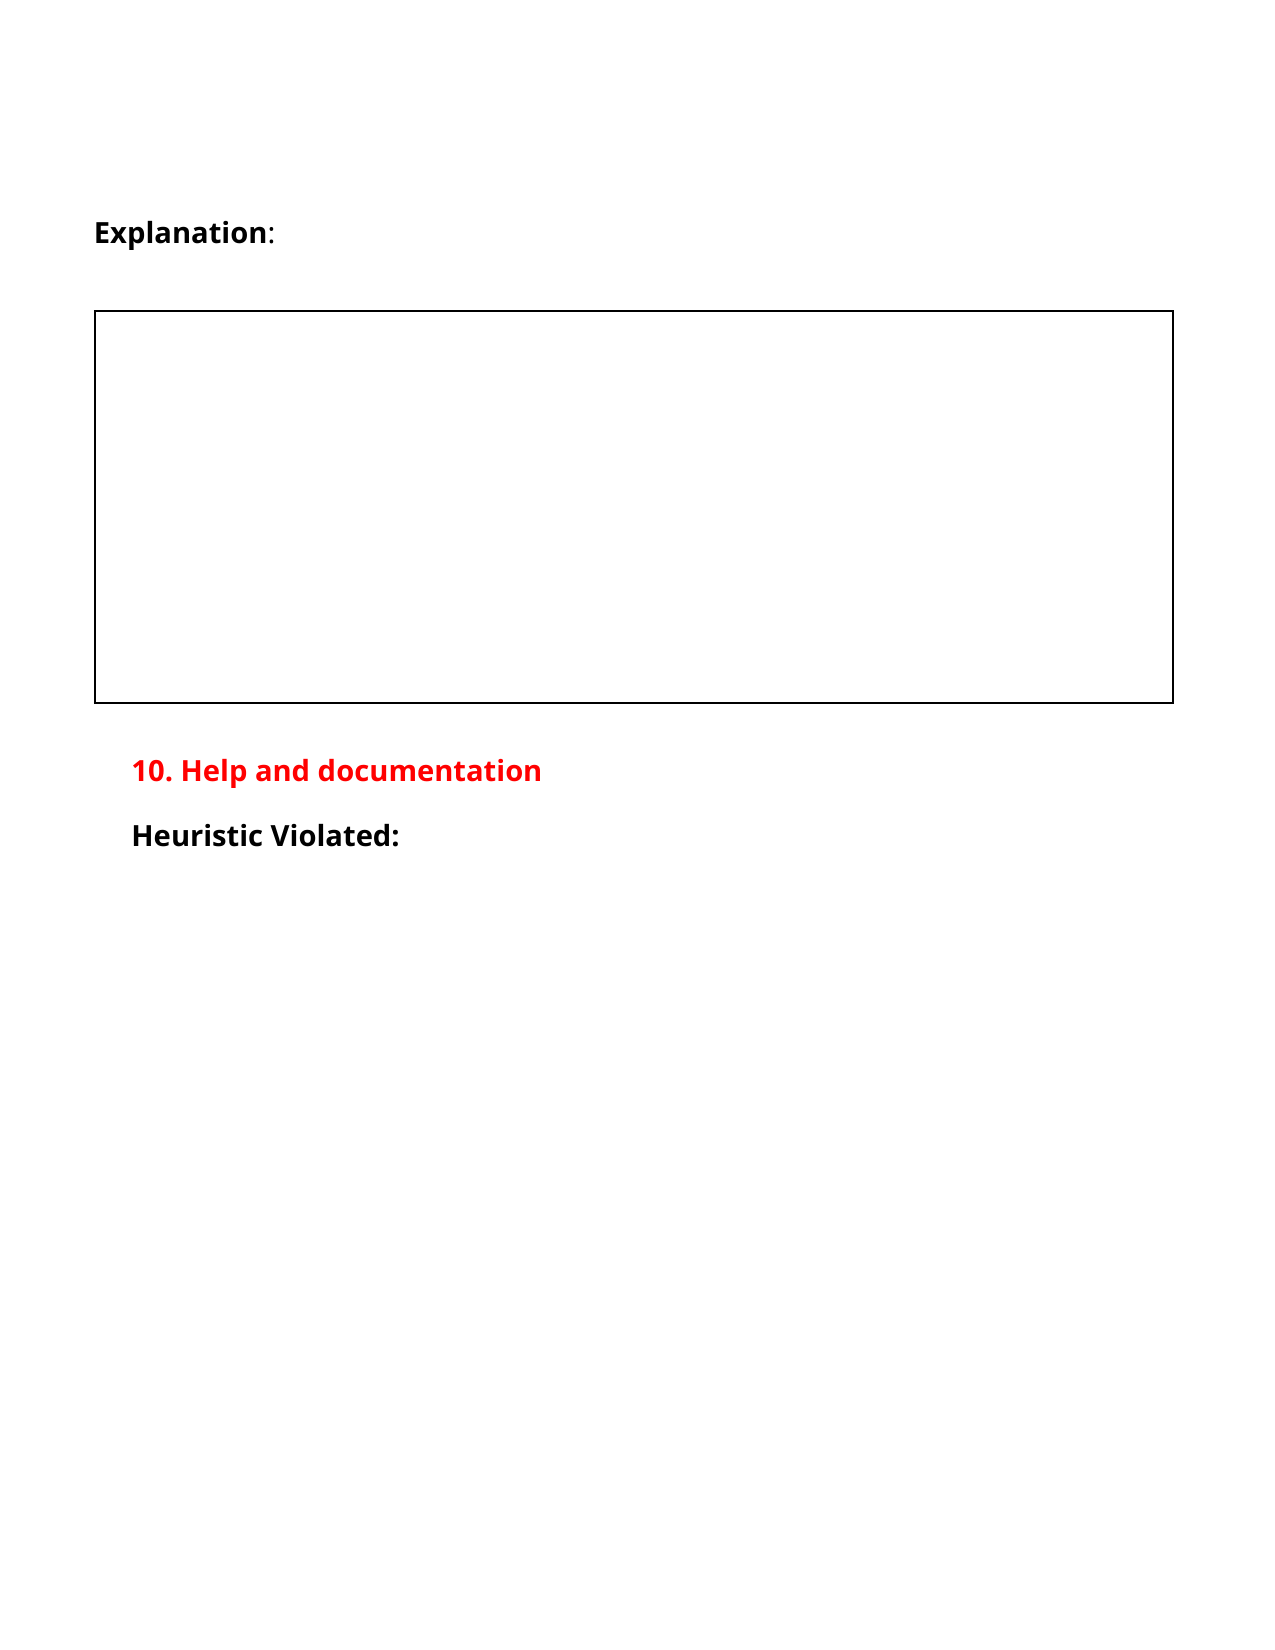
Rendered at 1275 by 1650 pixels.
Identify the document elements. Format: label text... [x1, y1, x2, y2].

text Heuristic Violated: [131, 816, 1172, 855]
title 10. Help and documentation [131, 750, 1172, 789]
table_header [96, 312, 1172, 702]
text Explanation: [94, 212, 1172, 252]
